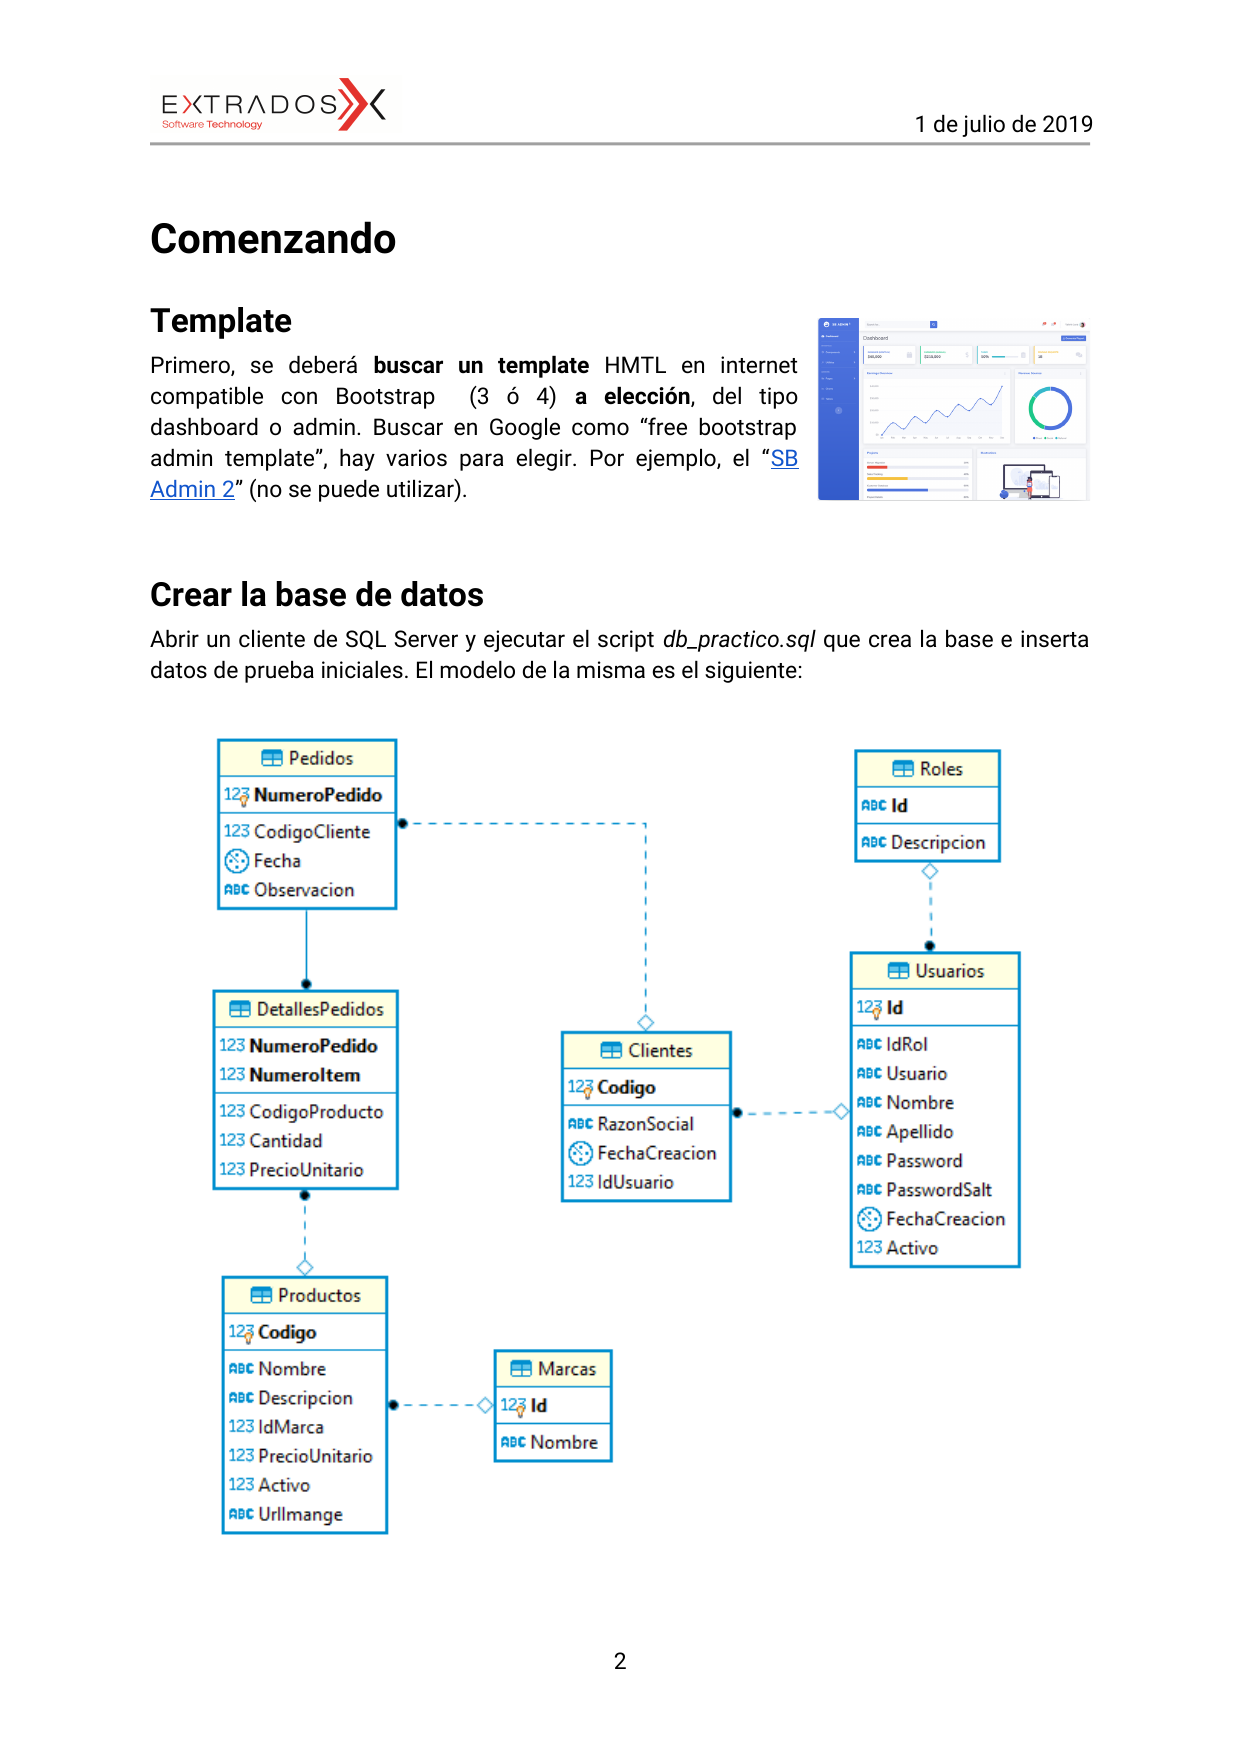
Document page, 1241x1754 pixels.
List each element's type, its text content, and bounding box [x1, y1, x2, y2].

text Abrir un cliente de SQL Server y ejecutar el script db_practico.sql que crea la base e inserta datos de prueba iniciales. El modelo de la misma es el siguiente: [150, 627, 1090, 684]
picture [199, 719, 1041, 1550]
picture [150, 75, 403, 133]
subtitle Crear la base de datos [150, 575, 1090, 614]
subtitle Template [150, 301, 1090, 340]
picture [817, 318, 1091, 501]
subtitle Comenzando [150, 215, 1090, 263]
